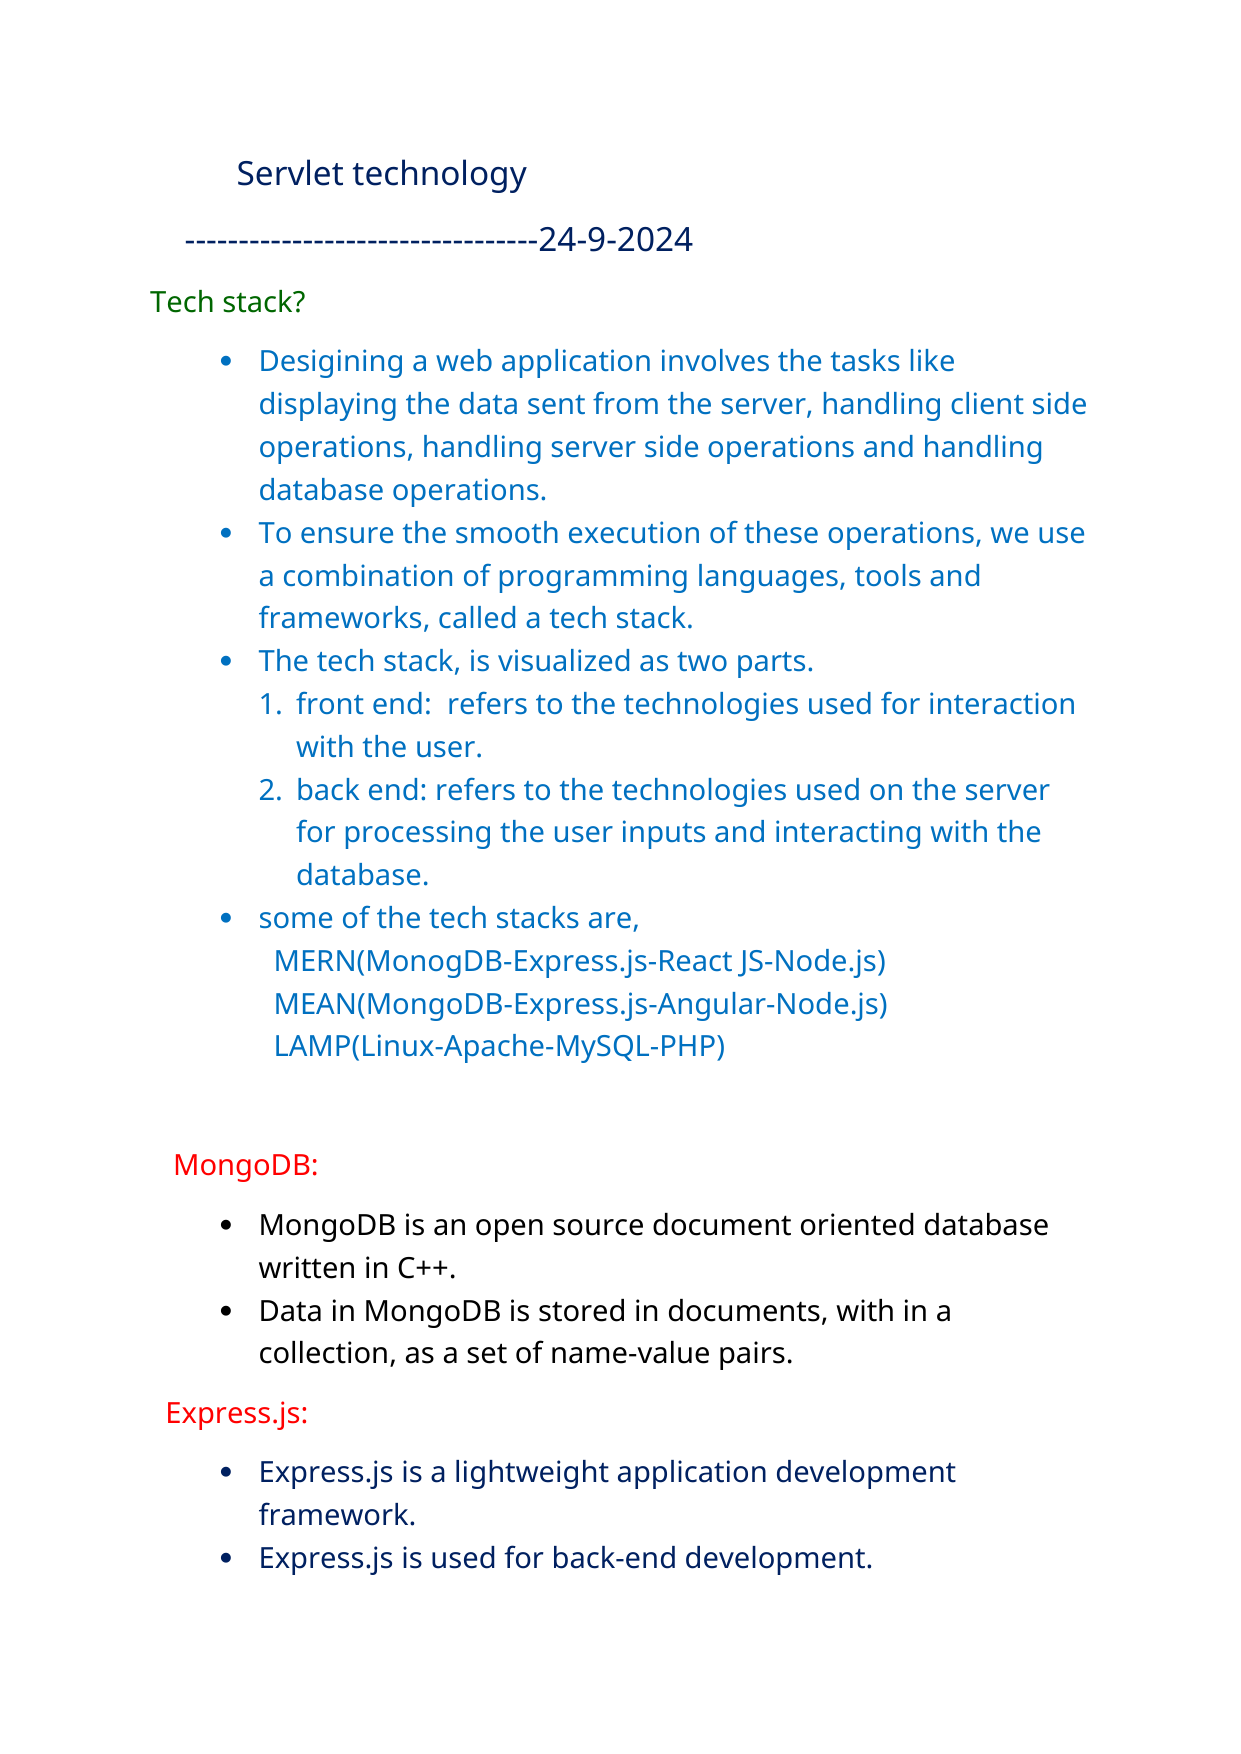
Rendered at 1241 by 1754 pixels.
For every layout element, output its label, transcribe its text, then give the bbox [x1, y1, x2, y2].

list MEAN(MongoDB-Express.js-Angular-Node.js) [258, 983, 1090, 1023]
text Express.js: [150, 1392, 1090, 1432]
list The tech stack, is visualized as two parts. [221, 640, 1090, 680]
list LAMP(Linux-Apache-MySQL-PHP) [258, 1026, 1090, 1065]
list front end: refers to the technologies used for interaction with the user. [258, 683, 1090, 766]
list Express.js is a lightweight application development framework. [221, 1452, 1090, 1534]
list MERN(MonogDB-Express.js-React JS-Node.js) [258, 940, 1090, 980]
text ---------------------------------24-9-2024 [150, 216, 1090, 261]
text Tech stack? [150, 281, 1090, 321]
list some of the tech stacks are, [221, 897, 1090, 937]
list back end: refers to the technologies used on the server for processing the user inputs and interacting with the database. [258, 769, 1090, 894]
list Desigining a web application involves the tasks like displaying the data sent from the server, handling client side operations, handling server side operations and handling database operations. [221, 341, 1090, 509]
list Express.js is used for back-end development. [221, 1537, 1090, 1577]
text Servlet technology [150, 150, 1090, 195]
text MongoDB: [150, 1145, 1090, 1184]
list Data in MongoDB is stored in documents, with in a collection, as a set of name-value pairs. [221, 1290, 1090, 1372]
list MongoDB is an open source document oriented database written in C++. [221, 1204, 1090, 1287]
list To ensure the smooth execution of these operations, we use a combination of programming languages, tools and frameworks, called a tech stack. [221, 512, 1090, 637]
